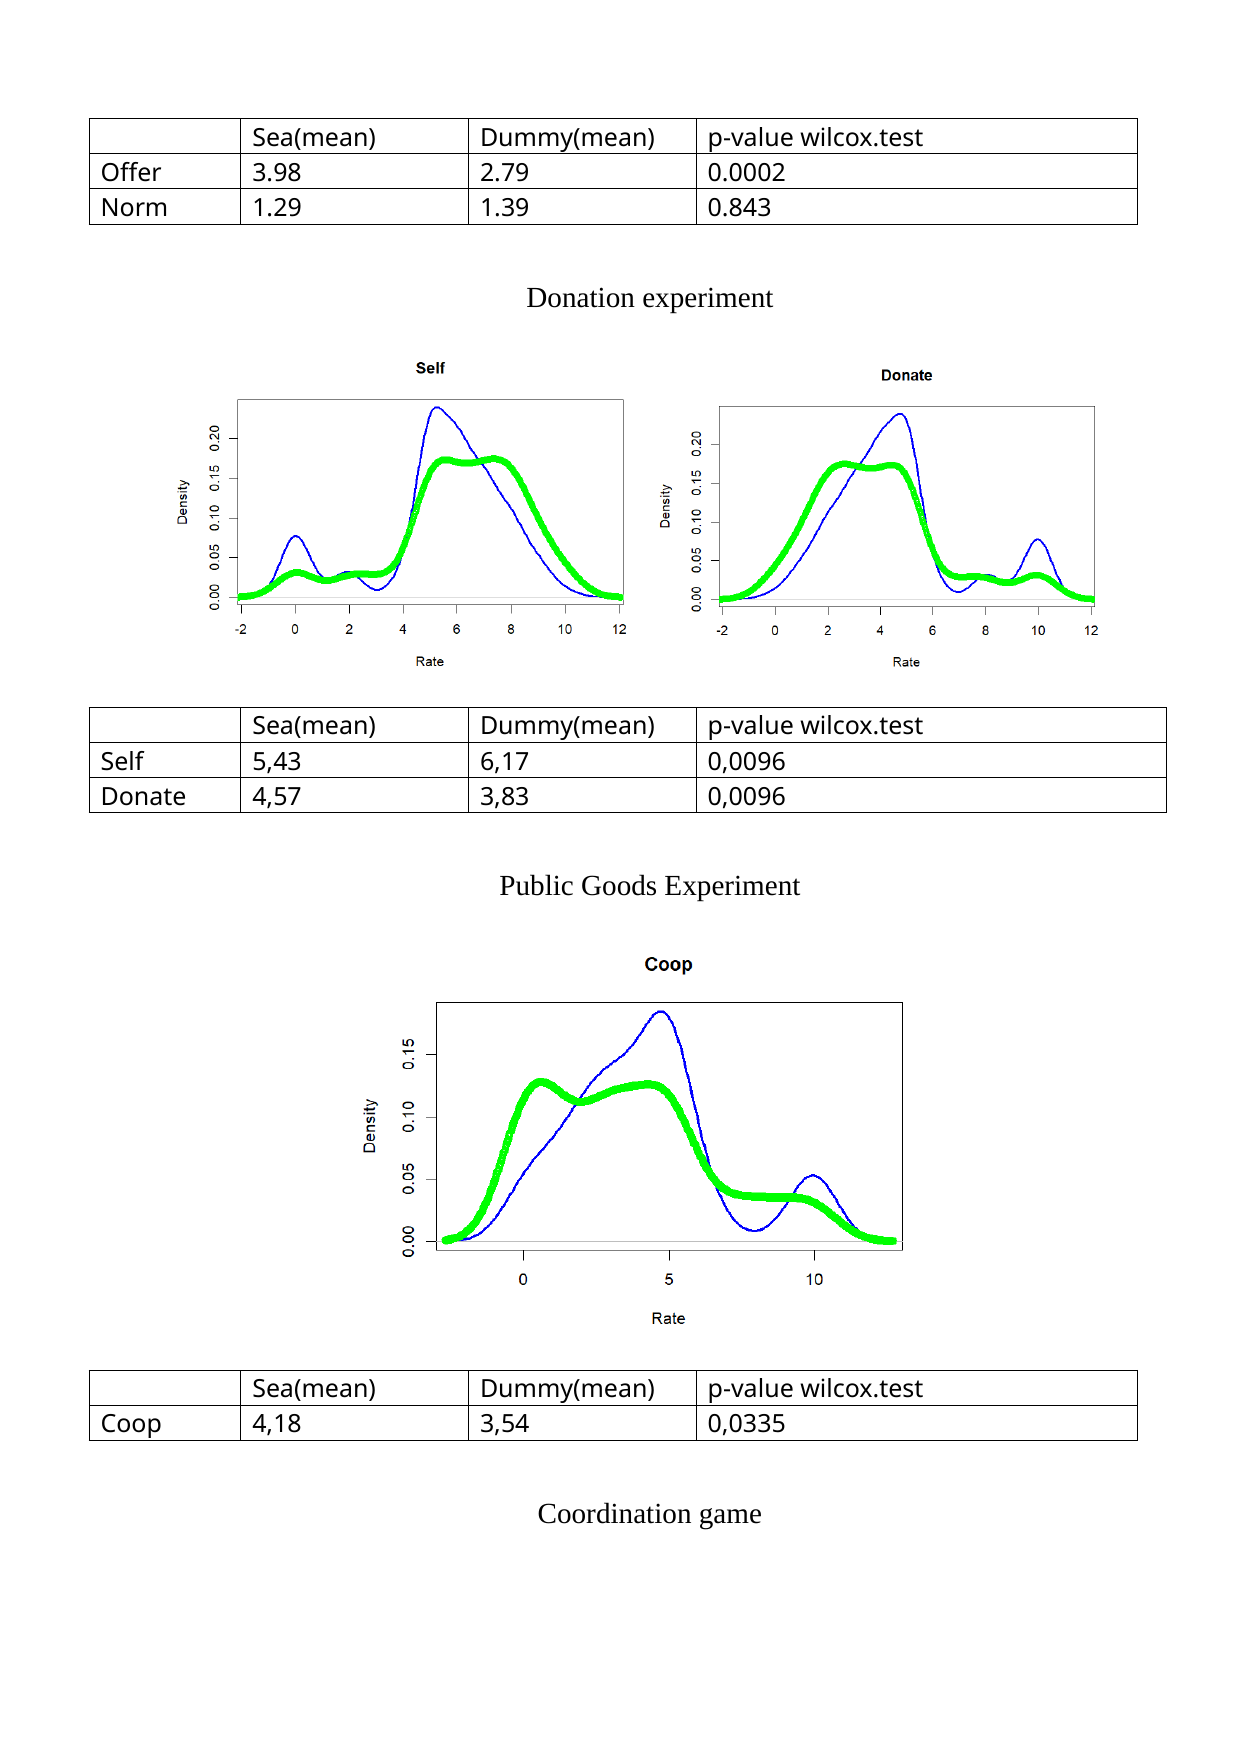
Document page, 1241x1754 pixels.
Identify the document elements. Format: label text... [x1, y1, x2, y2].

table_header [90, 1371, 240, 1405]
table_header Sea(mean) [241, 1371, 468, 1405]
text Coordination game [89, 1496, 1152, 1530]
table_header Dummy(mean) [469, 119, 696, 153]
table_cell Norm [90, 189, 240, 223]
table_header [90, 708, 240, 742]
table_cell 0,0335 [697, 1406, 1137, 1440]
table_cell 2.79 [469, 154, 696, 188]
table_cell 6,17 [469, 743, 696, 777]
table_cell 4,57 [241, 778, 468, 812]
table_header Dummy(mean) [469, 708, 696, 742]
table_cell 3.98 [241, 154, 468, 188]
table_header Sea(mean) [241, 119, 468, 153]
text Donation experiment [89, 280, 1152, 313]
picture [172, 335, 1127, 686]
table_header p-value wilcox.test [697, 1371, 1137, 1405]
table_cell 5,43 [241, 743, 468, 777]
text Public Goods Experiment [89, 868, 1152, 902]
table_header Sea(mean) [241, 708, 468, 742]
table_cell Donate [90, 778, 240, 812]
table_cell 0,0096 [697, 743, 1166, 777]
table_cell 3,54 [469, 1406, 696, 1440]
table_cell Offer [90, 154, 240, 188]
table_cell 0.0002 [697, 154, 1137, 188]
table_header Dummy(mean) [469, 1371, 696, 1405]
table_header [90, 119, 240, 153]
table_cell 3,83 [469, 778, 696, 812]
table_cell 1.29 [241, 189, 468, 223]
table_header p-value wilcox.test [697, 708, 1166, 742]
table_cell 1.39 [469, 189, 696, 223]
table_cell 0.843 [697, 189, 1137, 223]
table_cell 4,18 [241, 1406, 468, 1440]
picture [357, 923, 942, 1348]
table_cell Coop [90, 1406, 240, 1440]
table_header p-value wilcox.test [697, 119, 1137, 153]
table_cell Self [90, 743, 240, 777]
table_cell 0,0096 [697, 778, 1166, 812]
